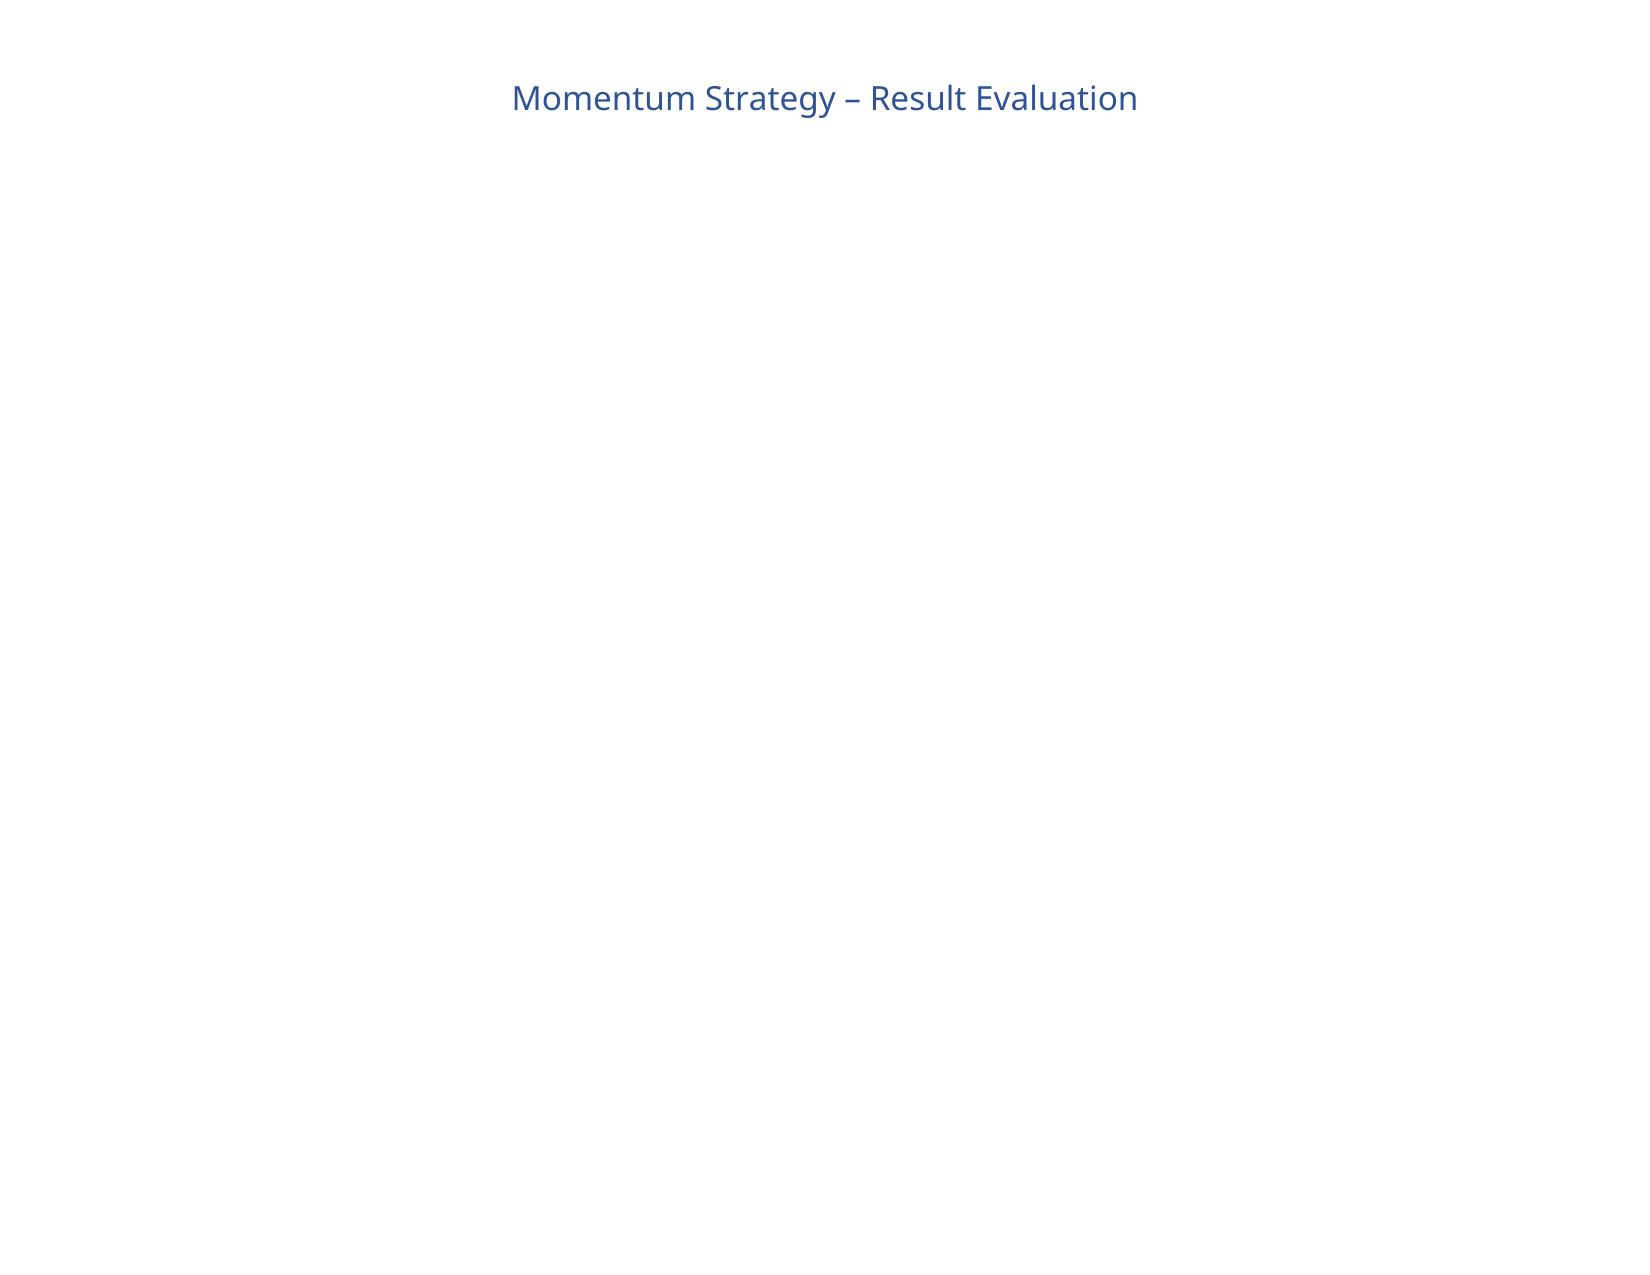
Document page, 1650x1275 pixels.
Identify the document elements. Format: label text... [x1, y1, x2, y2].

subtitle Momentum Strategy – Result Evaluation [75, 75, 1575, 120]
